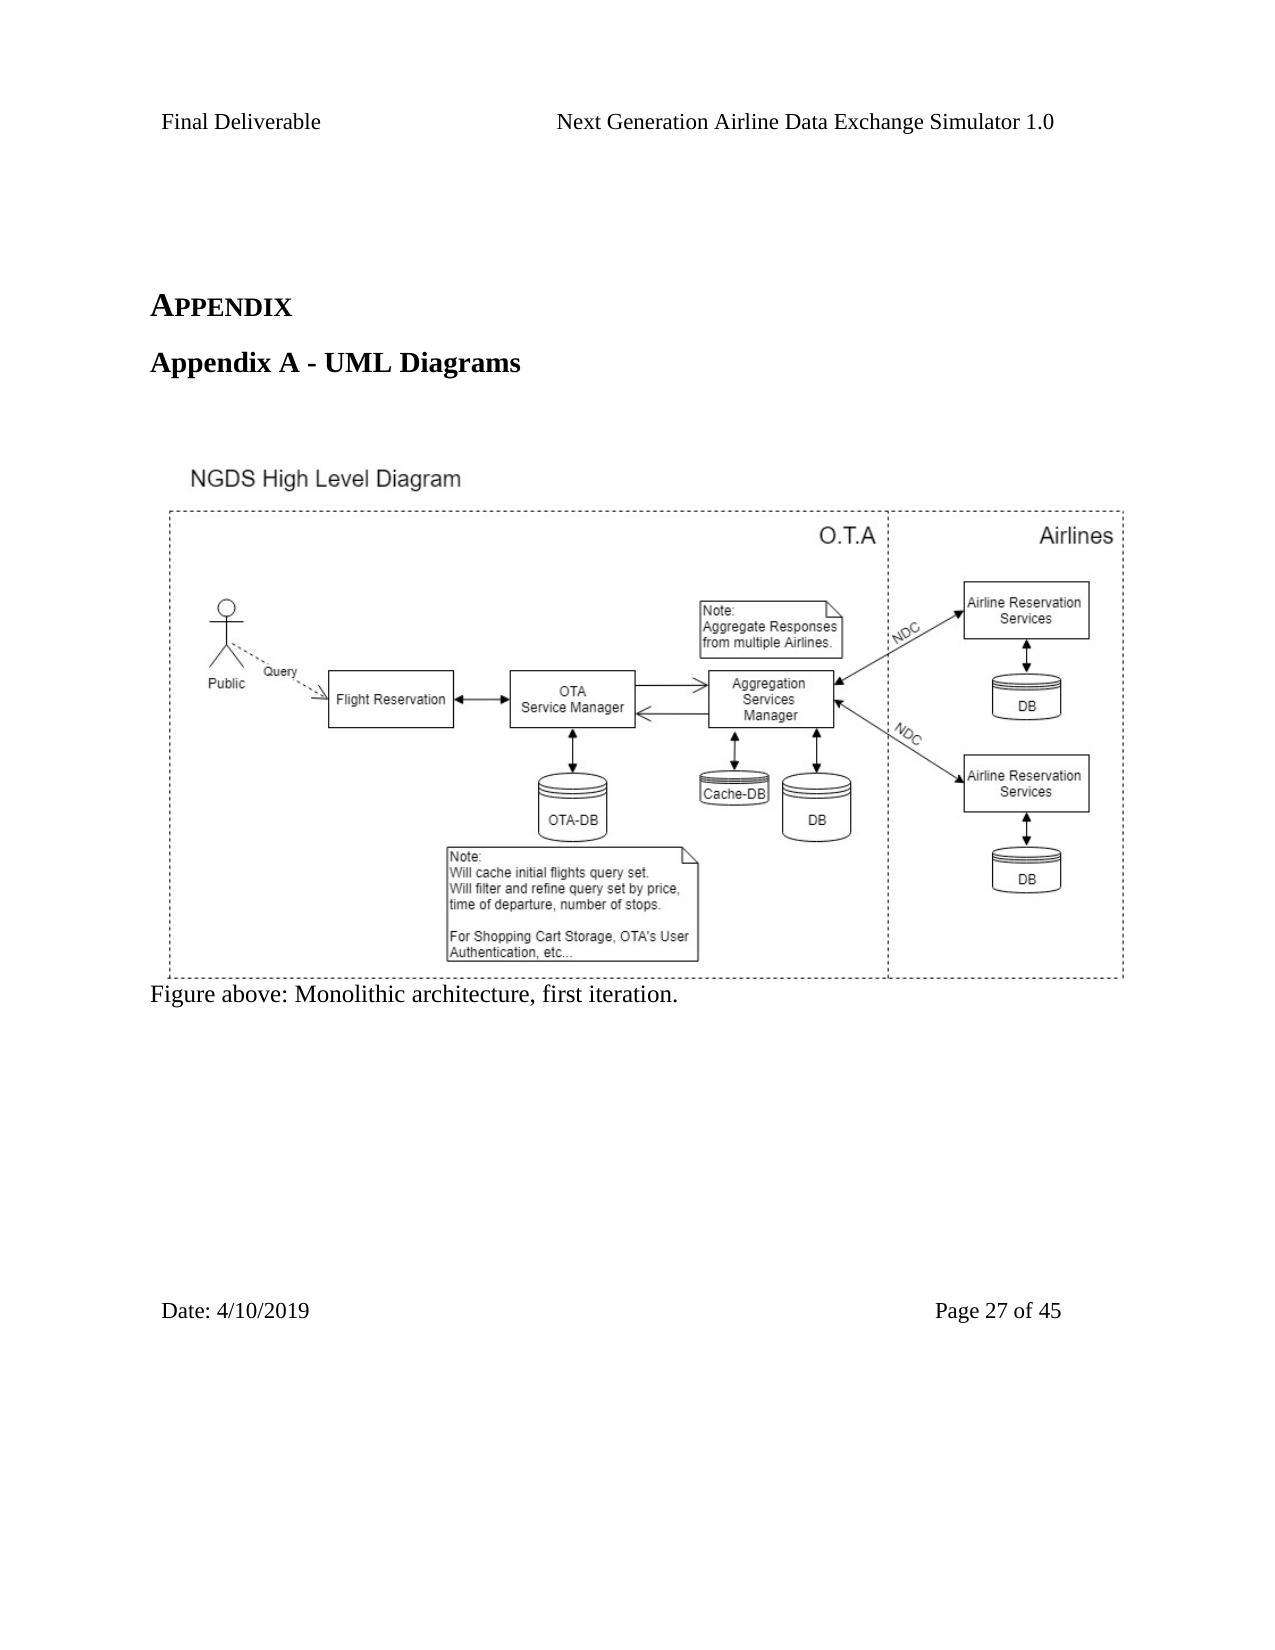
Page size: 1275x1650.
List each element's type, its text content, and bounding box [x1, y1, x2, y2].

picture [150, 464, 1125, 980]
subtitle Appendix A - UML Diagrams [150, 345, 1125, 378]
text Figure above: Monolithic architecture, first iteration. [150, 980, 1125, 1008]
subtitle Appendix [150, 286, 1125, 324]
